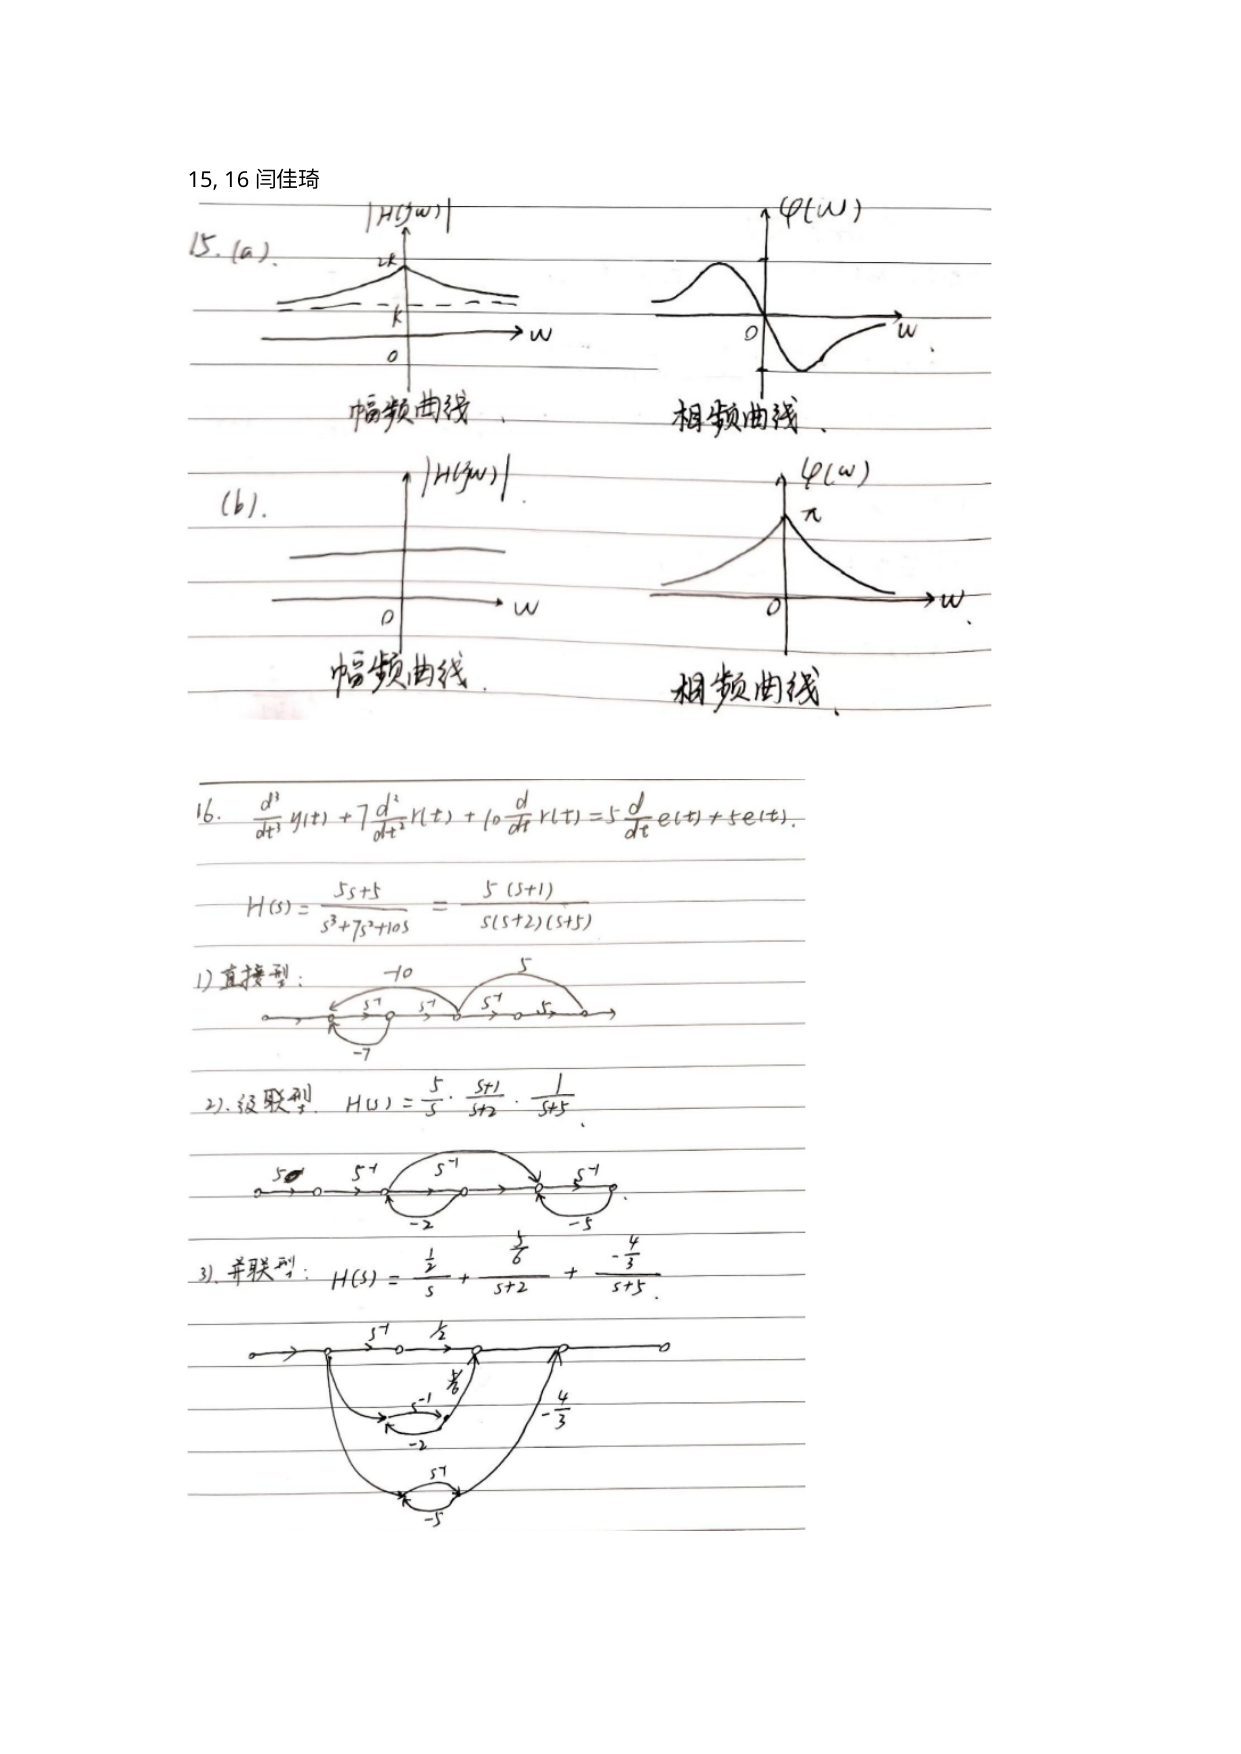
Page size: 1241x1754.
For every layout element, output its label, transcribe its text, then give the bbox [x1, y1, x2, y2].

picture [187, 194, 992, 721]
text 15, 16 闫佳琦 [187, 162, 1053, 194]
picture [187, 779, 806, 1531]
